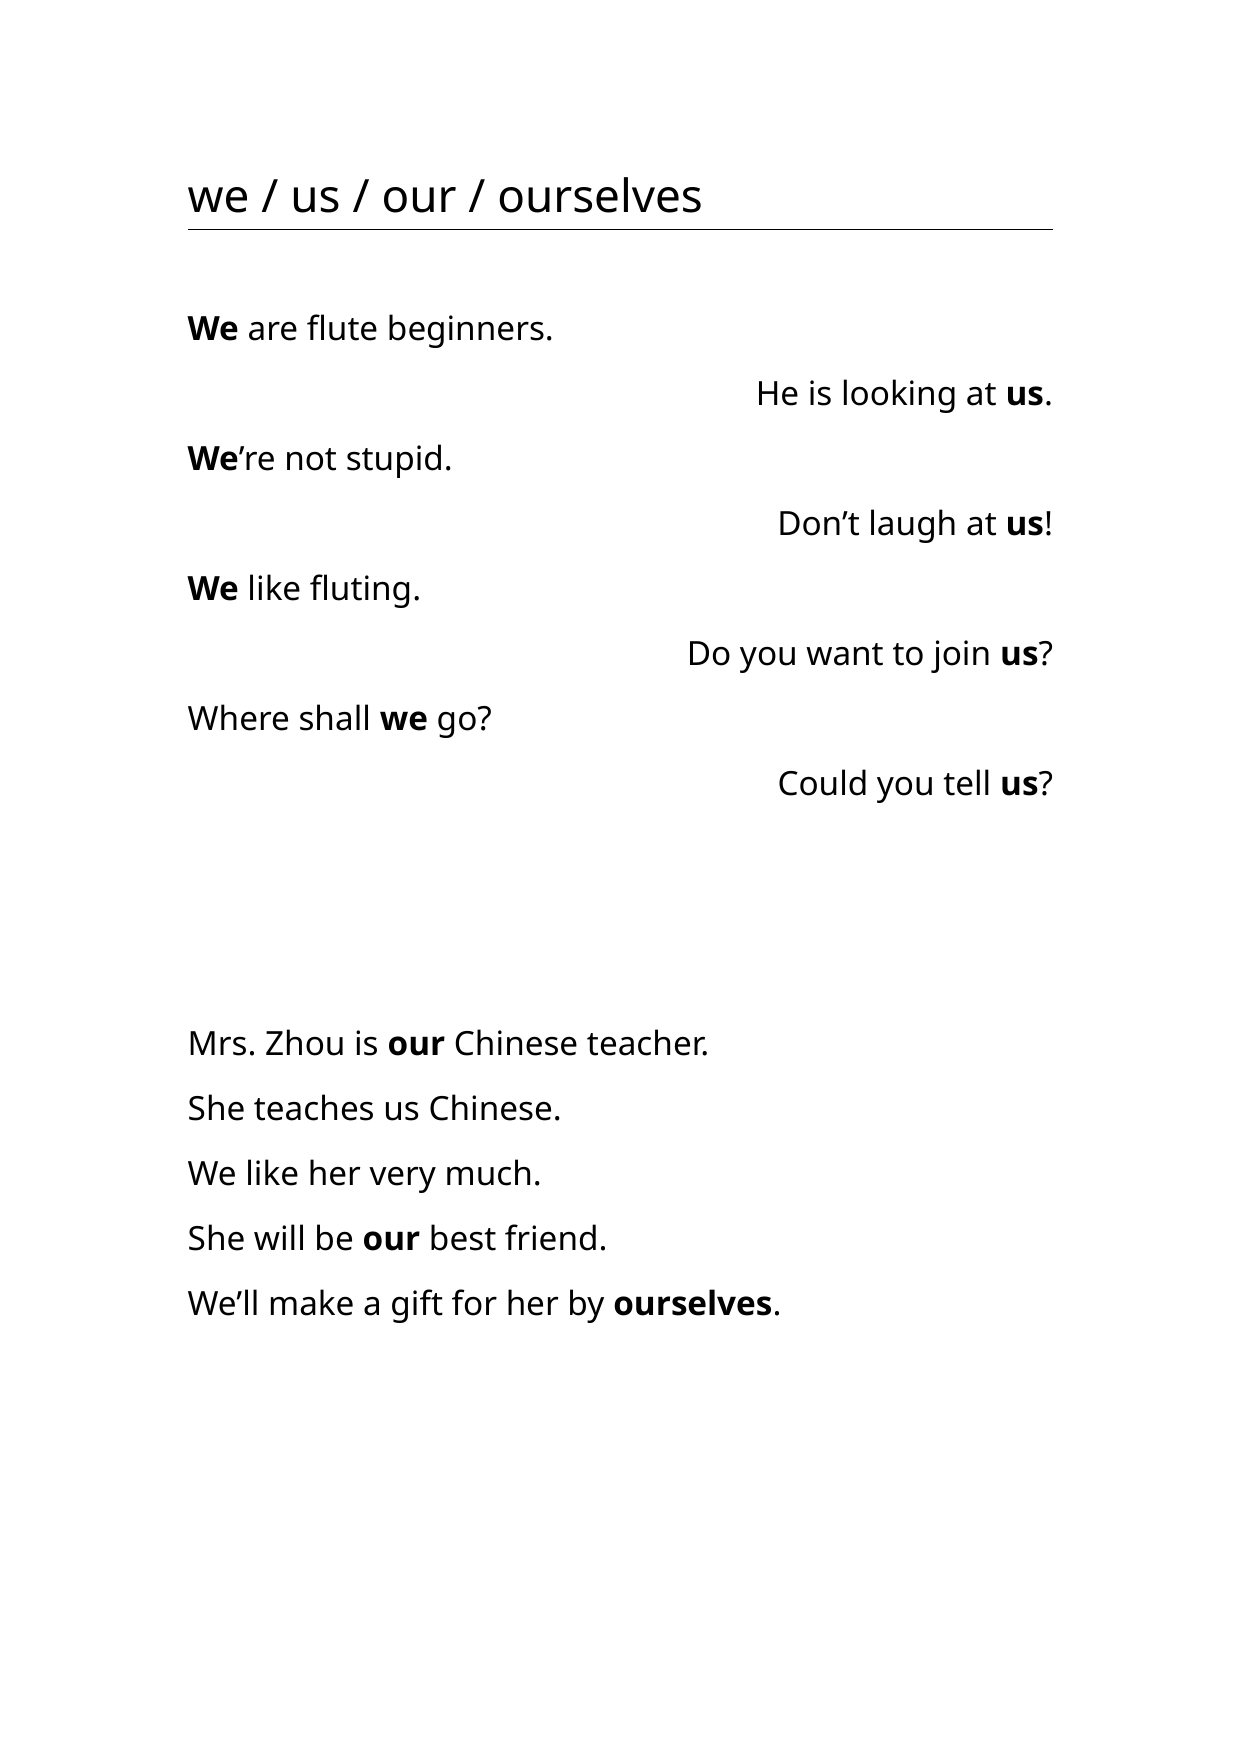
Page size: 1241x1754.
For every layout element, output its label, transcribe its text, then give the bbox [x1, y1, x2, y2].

text Mrs. Zhou is our Chinese teacher. [187, 1010, 1053, 1075]
text We are flute beginners. [187, 295, 1053, 360]
text We’ll make a gift for her by ourselves. [187, 1270, 1053, 1335]
text She will be our best friend. [187, 1205, 1053, 1270]
text Where shall we go? [187, 685, 1053, 750]
text He is looking at us. [187, 360, 1053, 425]
text Do you want to join us? [187, 620, 1053, 685]
text Could you tell us? [187, 750, 1053, 815]
text We like fluting. [187, 555, 1053, 620]
text We’re not stupid. [187, 425, 1053, 490]
text She teaches us Chinese. [187, 1075, 1053, 1140]
text we / us / our / ourselves [187, 162, 1053, 230]
text We like her very much. [187, 1140, 1053, 1205]
text Don’t laugh at us! [187, 490, 1053, 555]
